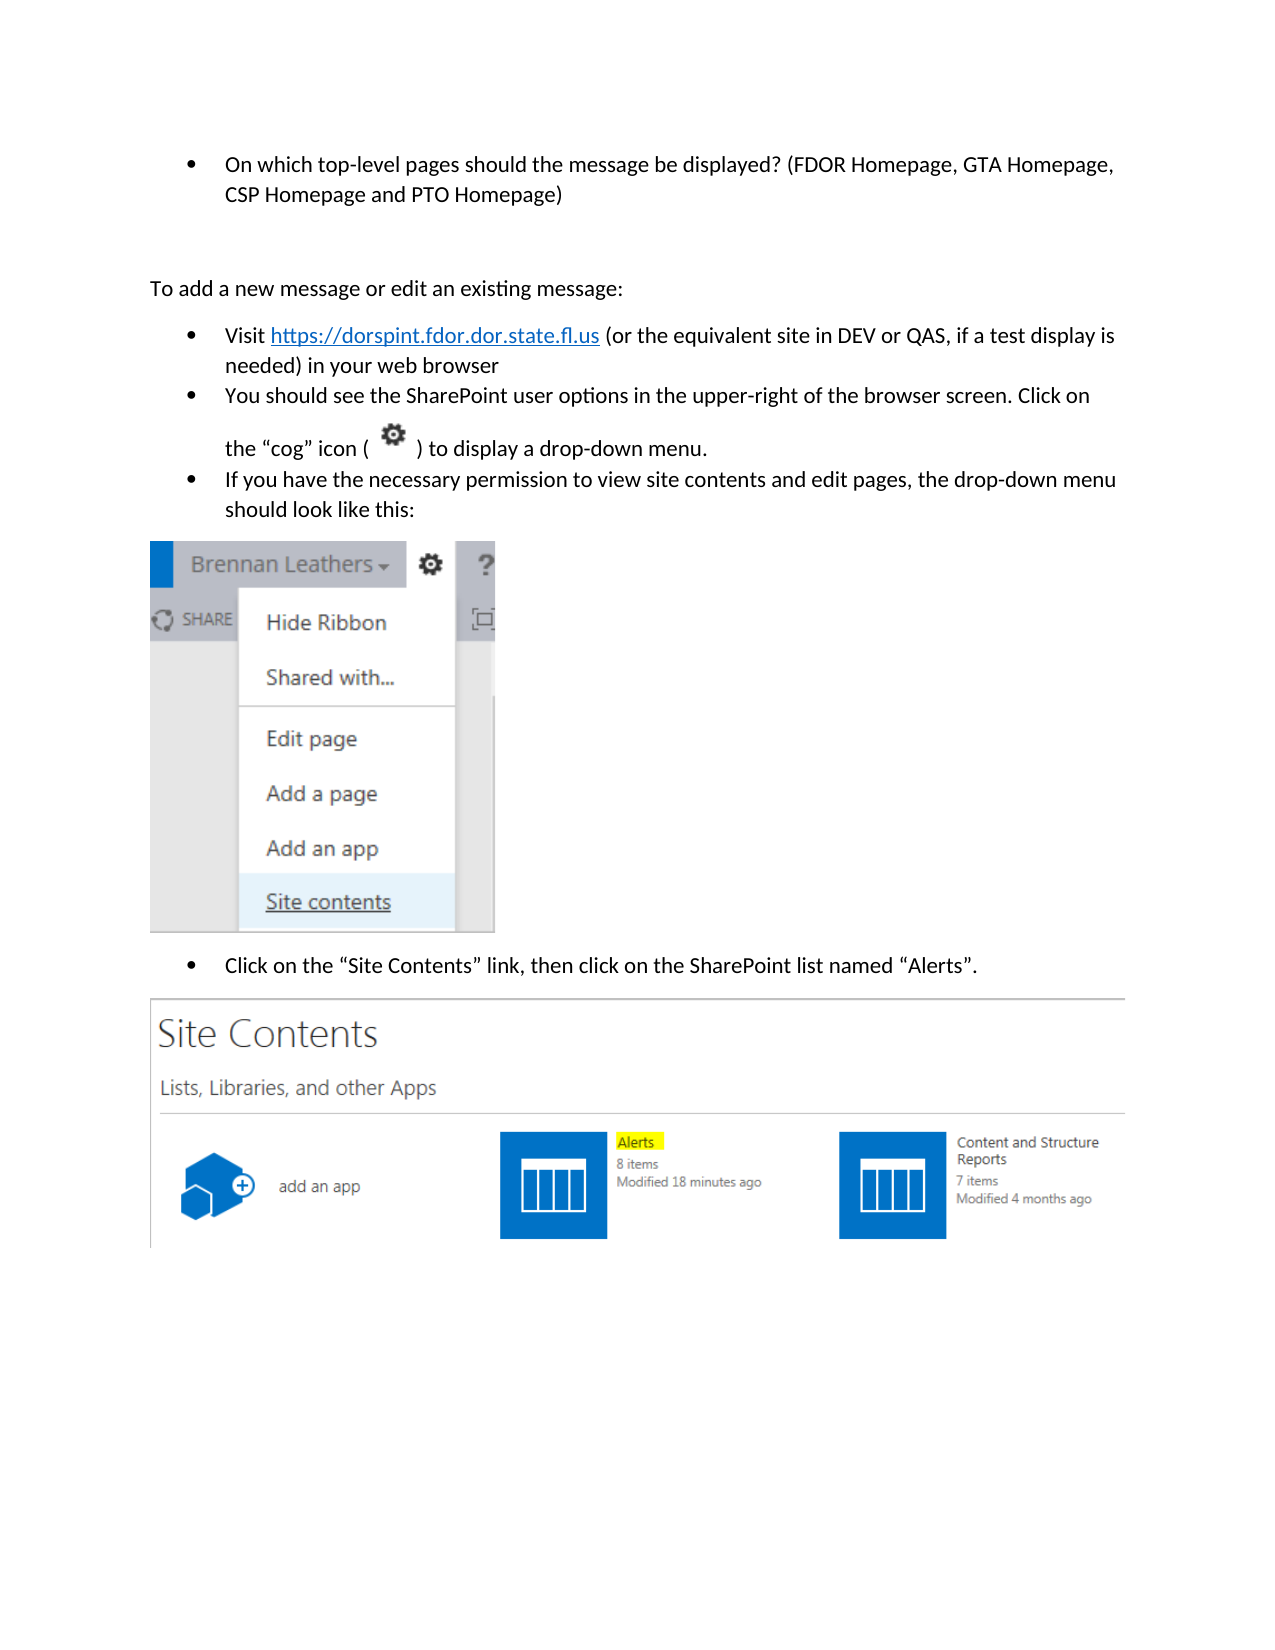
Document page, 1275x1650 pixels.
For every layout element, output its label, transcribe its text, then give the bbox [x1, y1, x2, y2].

picture [150, 541, 496, 933]
picture [150, 998, 1125, 1248]
list Click on the “Site Contents” link, then click on the SharePoint list named “Alerts”. [187, 951, 1125, 979]
picture [369, 411, 417, 457]
list On which top-level pages should the message be displayed? (FDOR Homepage, GTA Homepage, CSP Homepage and PTO Homepage) [187, 150, 1125, 208]
list Visit https://dorspint.fdor.dor.state.fl.us (or the equivalent site in DEV or QAS, if a test display is needed) in your web browser [187, 321, 1125, 379]
list You should see the SharePoint user options in the upper-right of the browser screen. Click on the “cog” icon () to display a drop-down menu. [187, 381, 1125, 462]
text To add a new message or edit an existing message: [150, 274, 1125, 302]
list If you have the necessary permission to view site contents and edit pages, the drop-down menu should look like this: [187, 465, 1125, 523]
